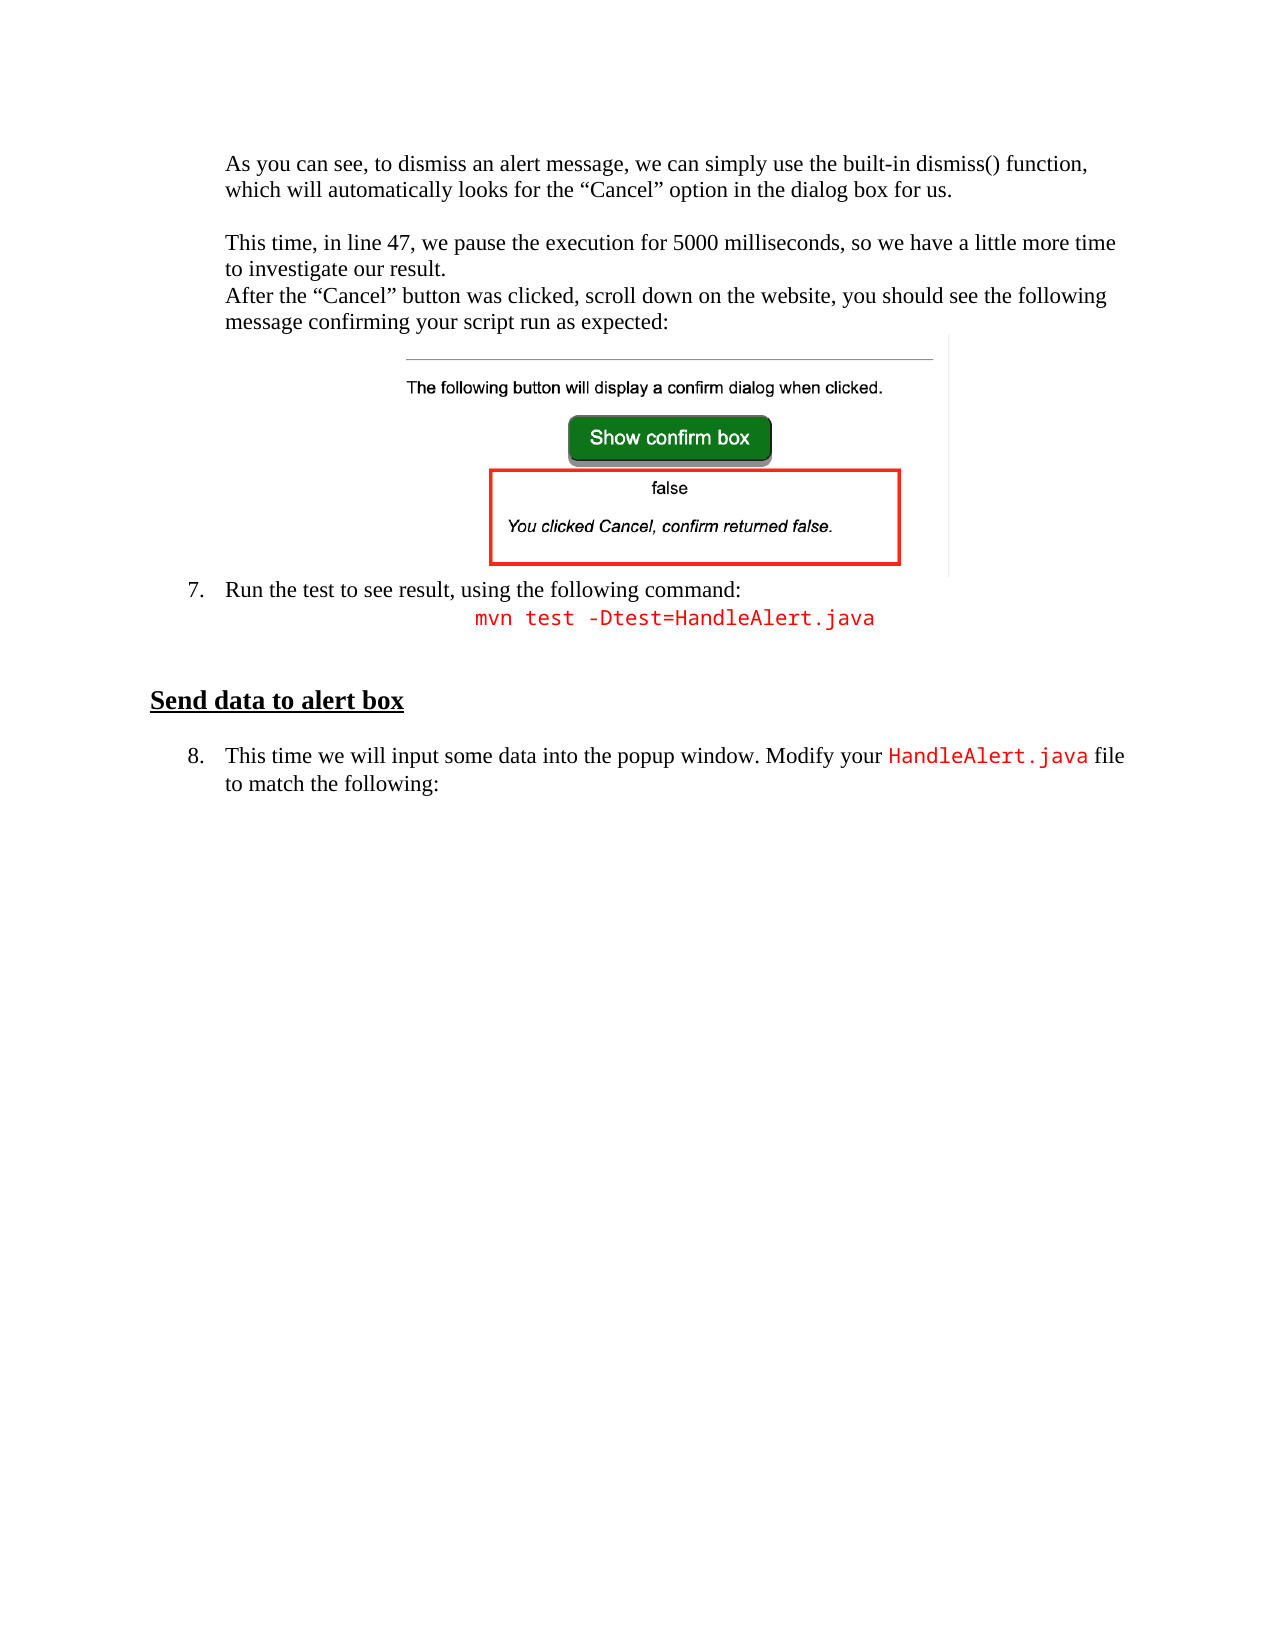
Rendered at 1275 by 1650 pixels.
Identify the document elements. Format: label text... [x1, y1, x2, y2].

list Run the test to see result, using the following command: [187, 577, 1125, 603]
picture [400, 334, 951, 577]
list This time, in line 47, we pause the execution for 5000 milliseconds, so we have a little more time to investigate our result. [225, 229, 1125, 282]
text Send data to alert box [150, 684, 1125, 715]
list This time we will input some data into the popup window. Modify your HandleAlert.java file to match the following: [187, 742, 1125, 796]
list mvn test -Dtest=HandleAlert.java [225, 603, 1125, 631]
list As you can see, to dismiss an alert message, we can simply use the built-in dismiss() function, which will automatically looks for the “Cancel” option in the dialog box for us. [225, 150, 1125, 203]
list After the “Cancel” button was clicked, scroll down on the website, you should see the following message confirming your script run as expected: [225, 282, 1125, 334]
